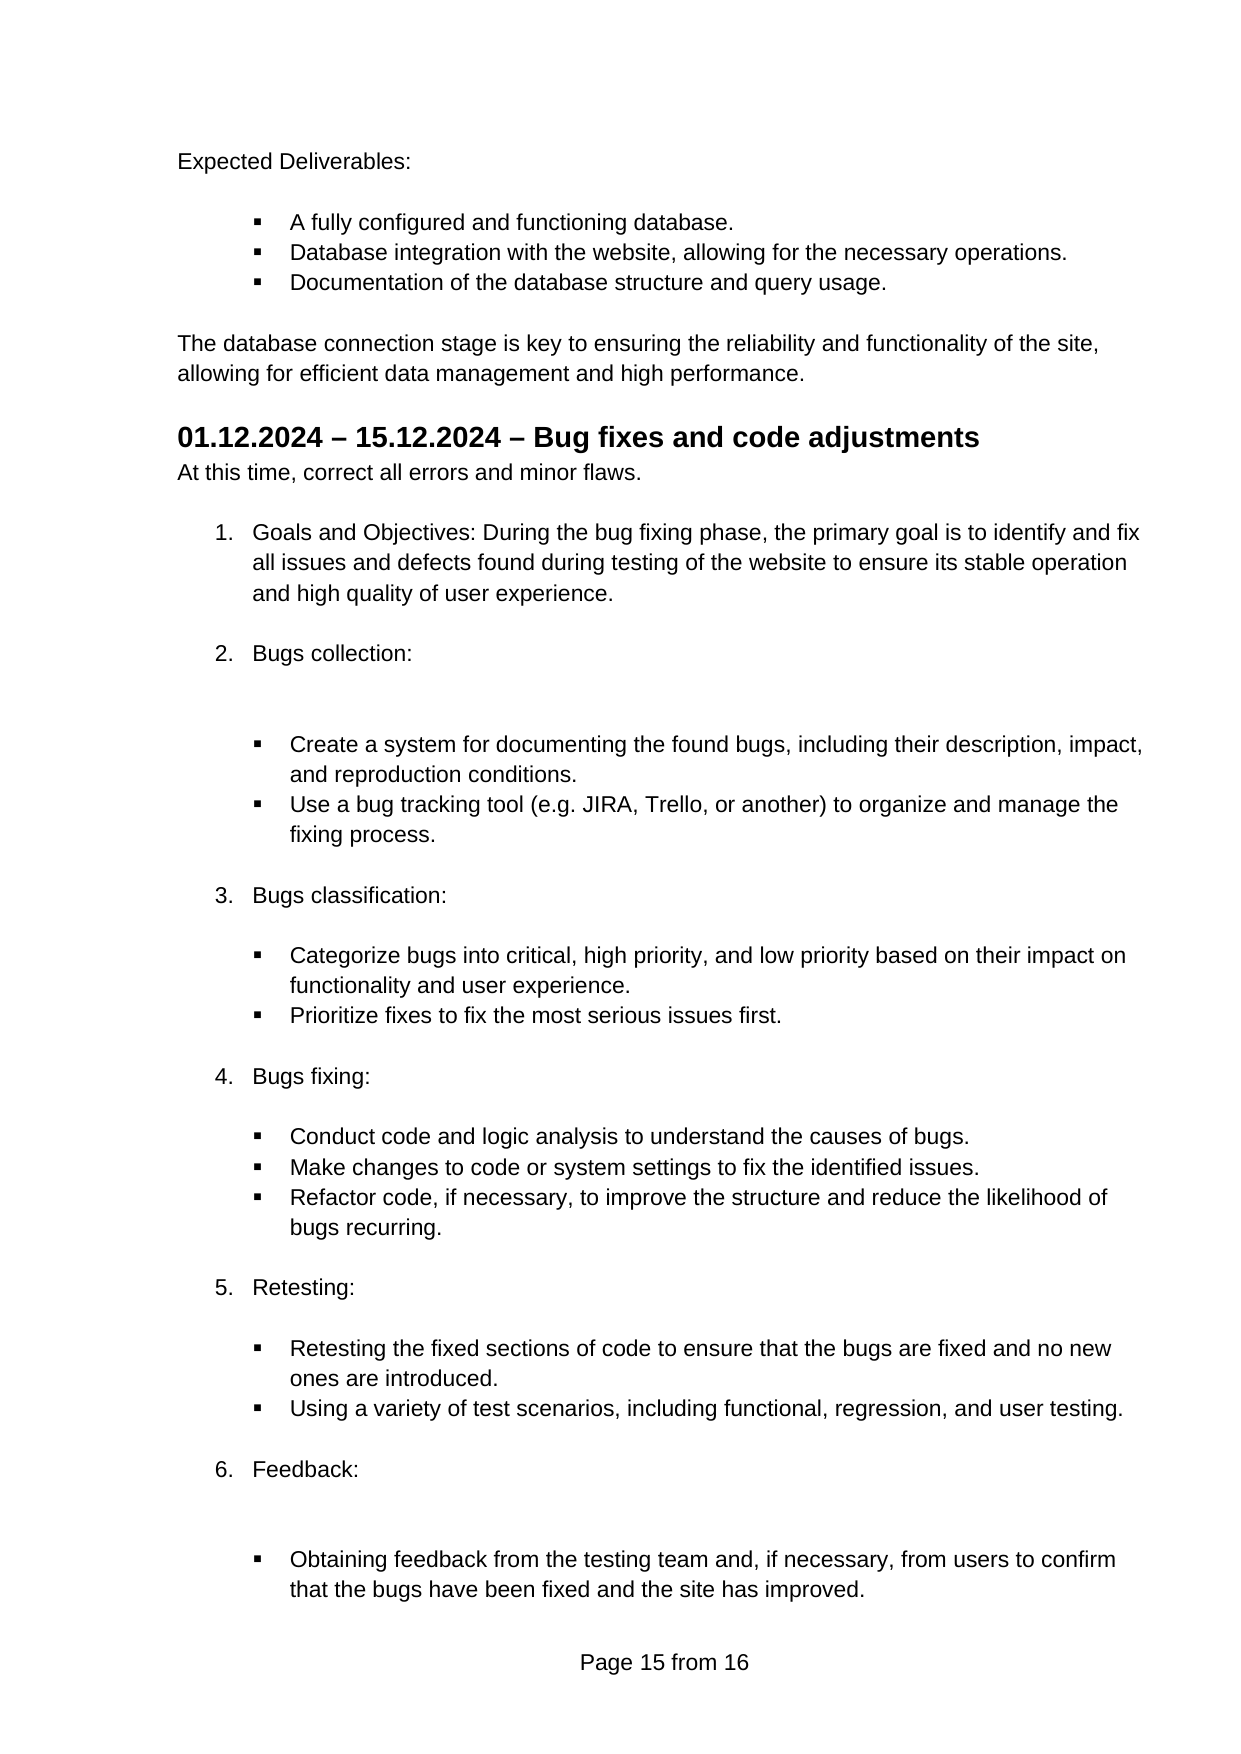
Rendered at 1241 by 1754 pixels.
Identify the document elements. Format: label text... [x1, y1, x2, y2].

list A fully configured and functioning database. [252, 209, 1152, 235]
list Using a variety of test scenarios, including functional, regression, and user testing. [252, 1395, 1152, 1421]
list Retesting the fixed sections of code to ensure that the bugs are fixed and no new ones are introduced. [252, 1335, 1152, 1391]
list Use a bug tracking tool (e.g. JIRA, Trello, or another) to organize and manage the fixing process. [252, 791, 1152, 847]
list Bugs fixing: [214, 1063, 1152, 1089]
list Obtaining feedback from the testing team and, if necessary, from users to confirm that the bugs have been fixed and the site has improved. [252, 1546, 1152, 1603]
list Conduct code and logic analysis to understand the causes of bugs. [252, 1123, 1152, 1149]
text 01.12.2024 – 15.12.2024 – Bug fixes and code adjustments [177, 420, 1152, 454]
list Feedback: [214, 1456, 1152, 1482]
list Bugs collection: [214, 640, 1152, 666]
list Prioritize fixes to fix the most serious issues first. [252, 1002, 1152, 1029]
list Create a system for documenting the found bugs, including their description, impact, and reproduction conditions. [252, 731, 1152, 787]
list Bugs classification: [214, 882, 1152, 908]
text The database connection stage is key to ensuring the reliability and functionality of the site, allowing for efficient data management and high performance. [177, 329, 1152, 386]
list Make changes to code or system settings to fix the identified issues. [252, 1153, 1152, 1180]
list Retesting: [214, 1274, 1152, 1301]
list Categorize bugs into critical, high priority, and low priority based on their impact on functionality and user experience. [252, 942, 1152, 998]
text At this time, correct all errors and minor flaws. [177, 459, 1152, 485]
list Refactor code, if necessary, to improve the structure and reduce the likelihood of bugs recurring. [252, 1184, 1152, 1240]
list Goals and Objectives: During the bug fixing phase, the primary goal is to identify and fix all issues and defects found during testing of the website to ensure its stable operation and high quality of user experience. [214, 519, 1152, 606]
list Documentation of the database structure and query usage. [252, 269, 1152, 295]
text Expected Deliverables: [177, 148, 1152, 174]
list Database integration with the website, allowing for the necessary operations. [252, 239, 1152, 265]
